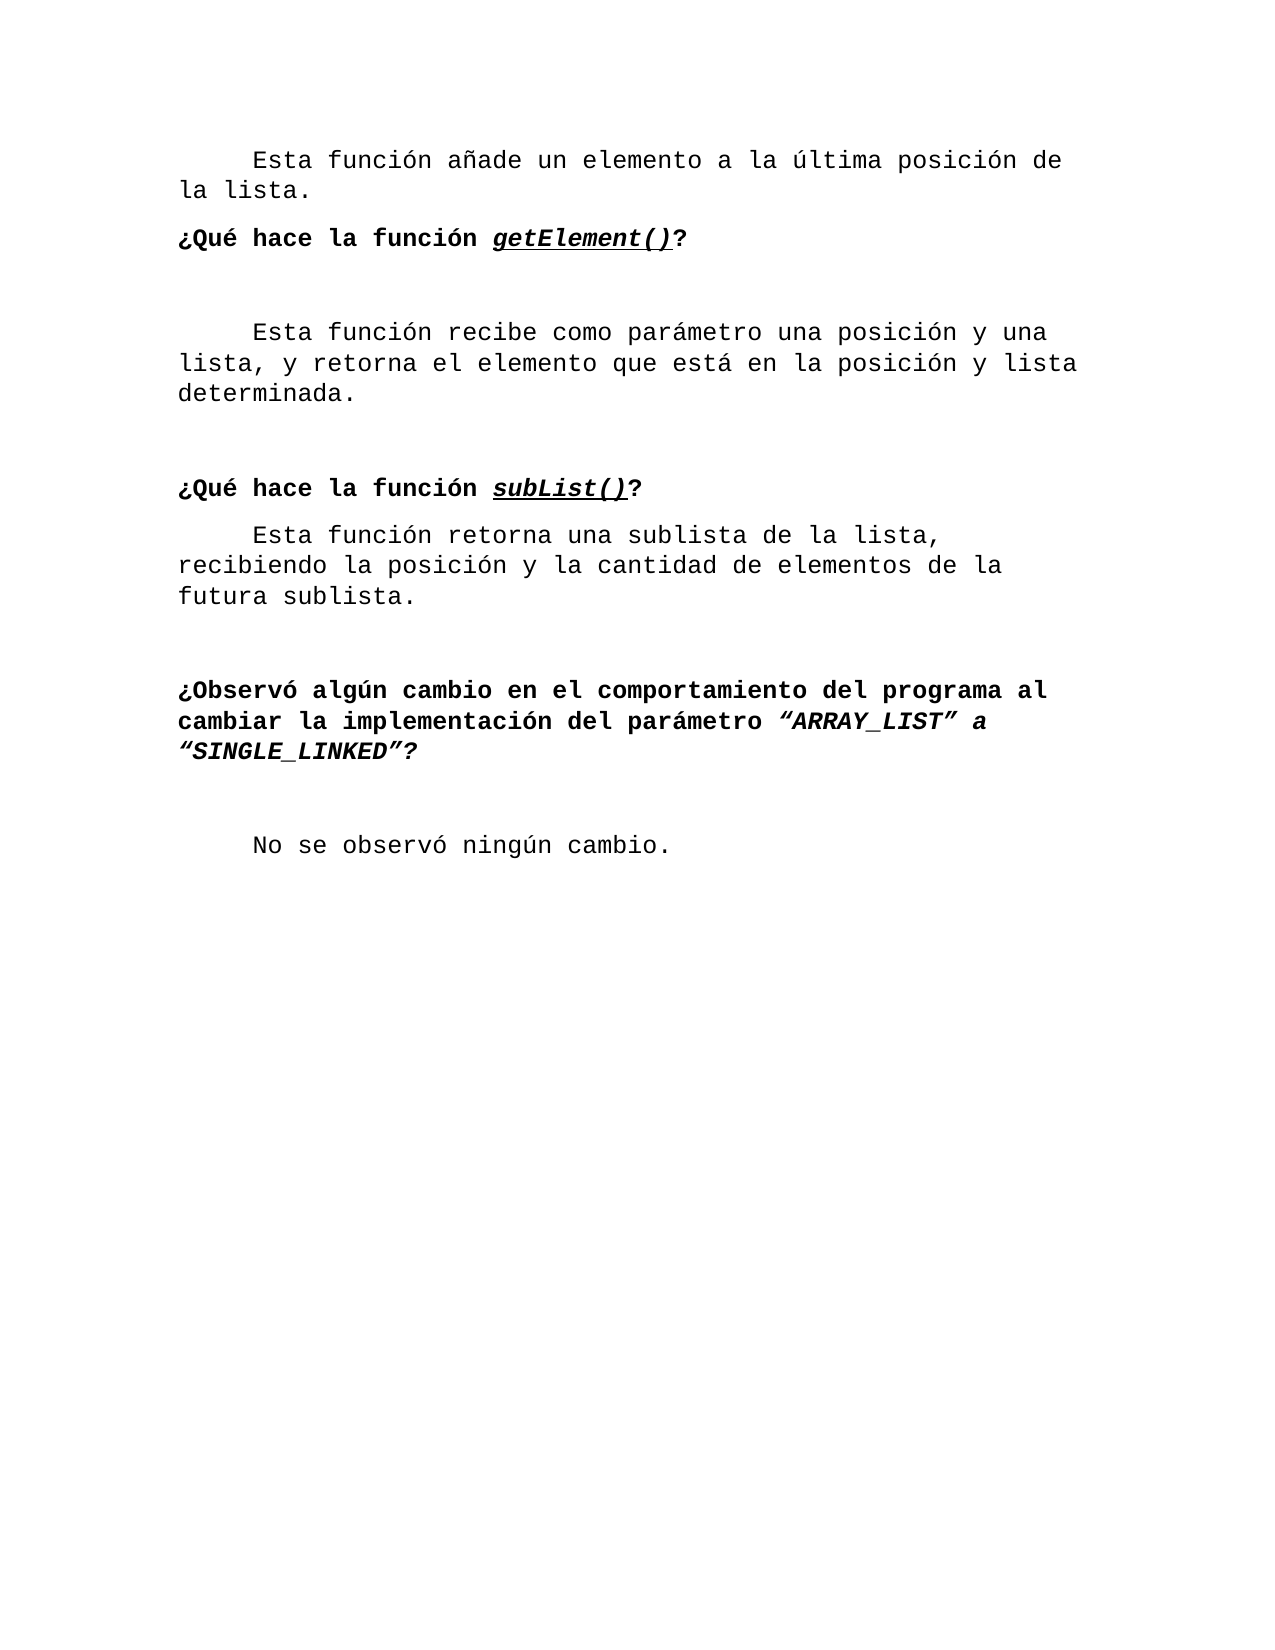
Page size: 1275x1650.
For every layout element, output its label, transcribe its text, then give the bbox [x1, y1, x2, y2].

text No se observó ningún cambio. [177, 833, 1098, 861]
text ¿Qué hace la función getElement()? [177, 225, 1098, 254]
text ¿Observó algún cambio en el comportamiento del programa al cambiar la implementación del parámetro “ARRAY_LIST” a “SINGLE_LINKED”? [177, 678, 1098, 767]
text Esta función retorna una sublista de la lista, recibiendo la posición y la cantidad de elementos de la futura sublista. [177, 522, 1098, 612]
text Esta función recibe como parámetro una posición y una lista, y retorna el elemento que está en la posición y lista determinada. [177, 320, 1098, 409]
text Esta función añade un elemento a la última posición de la lista. [177, 148, 1098, 206]
text ¿Qué hace la función subList()? [177, 475, 1098, 503]
